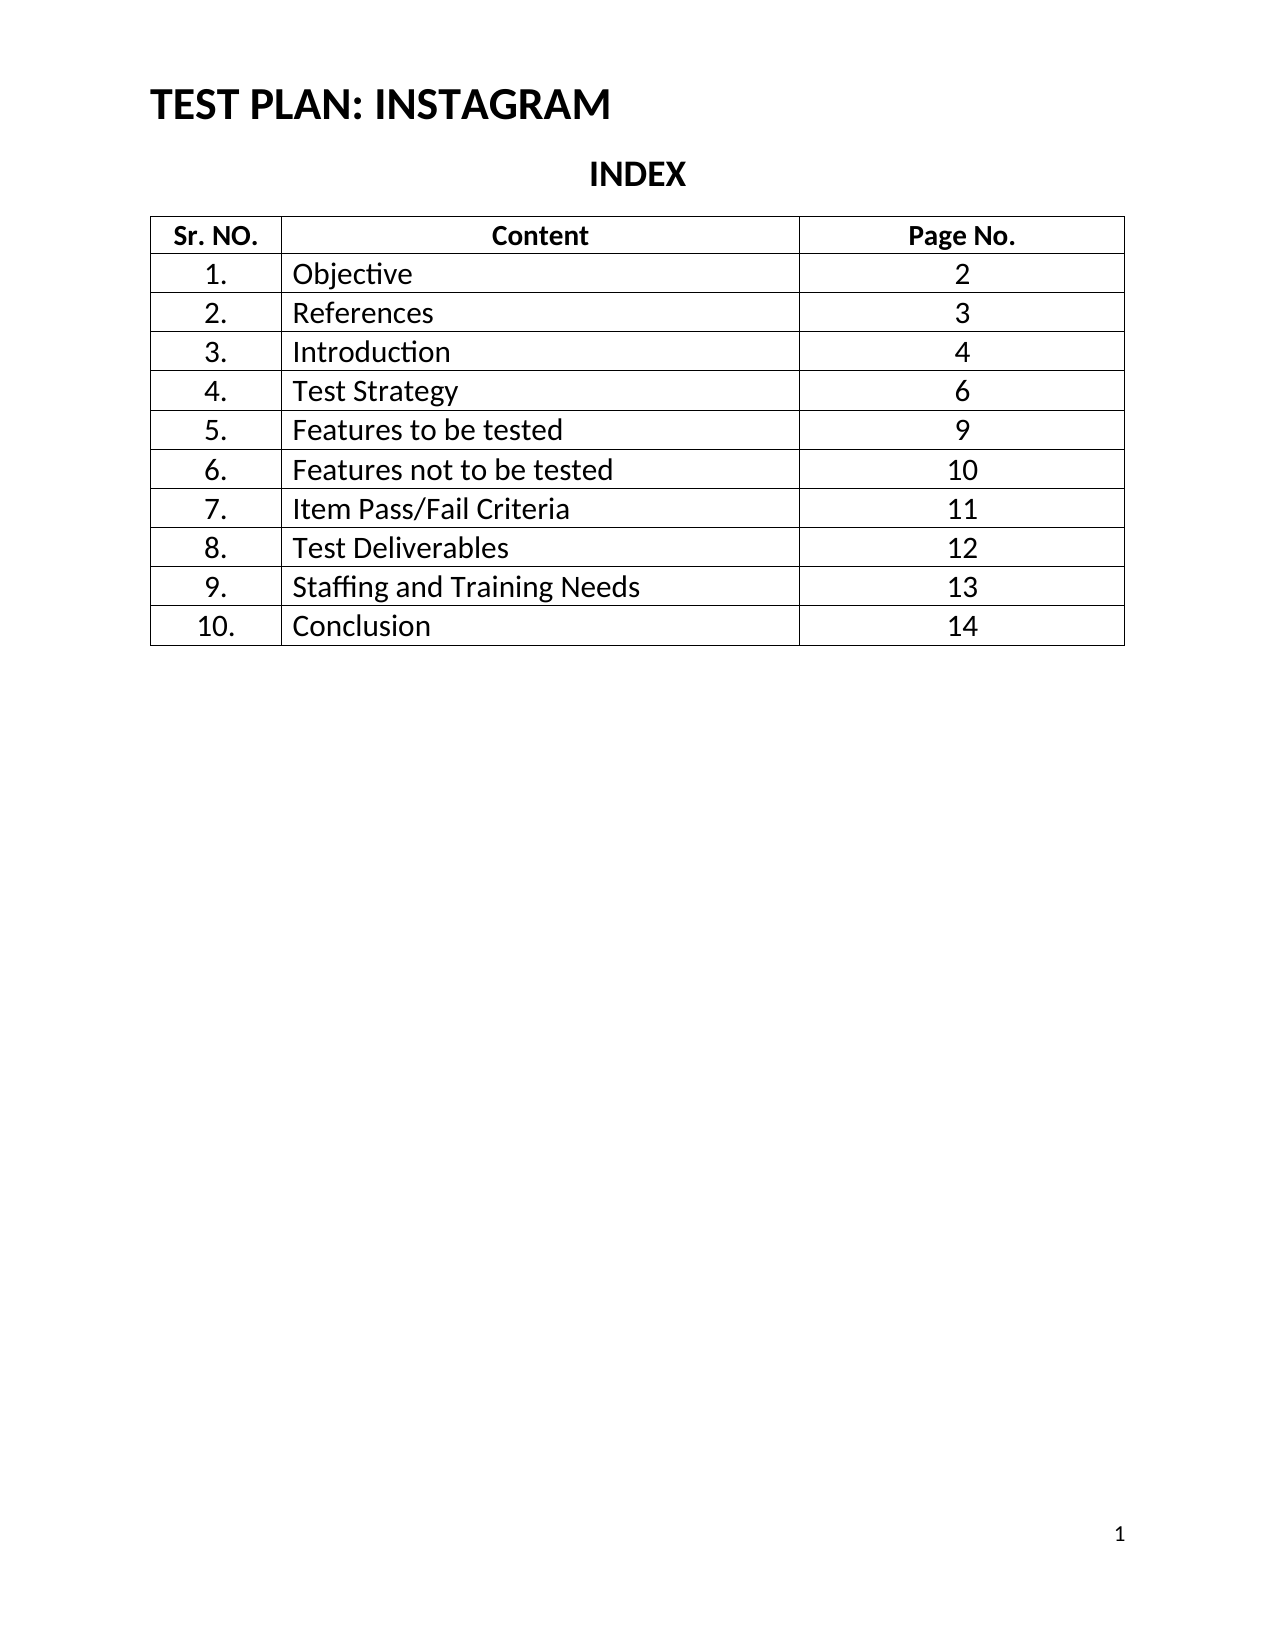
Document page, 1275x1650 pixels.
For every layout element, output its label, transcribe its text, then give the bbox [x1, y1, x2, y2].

table_cell Staffing and Training Needs [282, 567, 799, 605]
table_header Page No. [800, 217, 1124, 253]
table_cell 9. [151, 567, 281, 605]
table_cell 4 [800, 332, 1124, 370]
table_cell 13 [800, 567, 1124, 605]
table_cell Features not to be tested [282, 450, 799, 488]
table_cell Test Strategy [282, 371, 799, 409]
table_cell Objective [282, 254, 799, 292]
table_cell 12 [800, 528, 1124, 566]
table_cell 9 [800, 411, 1124, 449]
table_cell 10 [800, 450, 1124, 488]
table_cell Test Deliverables [282, 528, 799, 566]
table_cell Item Pass/Fail Criteria [282, 489, 799, 527]
table_cell 10. [151, 606, 281, 644]
table_cell 5. [151, 411, 281, 449]
table_cell 2 [800, 254, 1124, 292]
table_cell 3 [800, 293, 1124, 331]
table_cell References [282, 293, 799, 331]
table_cell 8. [151, 528, 281, 566]
table_cell 1. [151, 254, 281, 292]
table_cell 3. [151, 332, 281, 370]
table_cell 2. [151, 293, 281, 331]
table_cell 7. [151, 489, 281, 527]
table_header Content [282, 217, 799, 253]
table_cell Features to be tested [282, 411, 799, 449]
table_cell 6 [800, 371, 1124, 409]
table_cell 11 [800, 489, 1124, 527]
text INDEX [150, 150, 1125, 196]
table_cell Introduction [282, 332, 799, 370]
table_cell 6. [151, 450, 281, 488]
table_header Sr. NO. [151, 217, 281, 253]
table_cell Conclusion [282, 606, 799, 644]
table_cell 4. [151, 371, 281, 409]
table_cell 14 [800, 606, 1124, 644]
